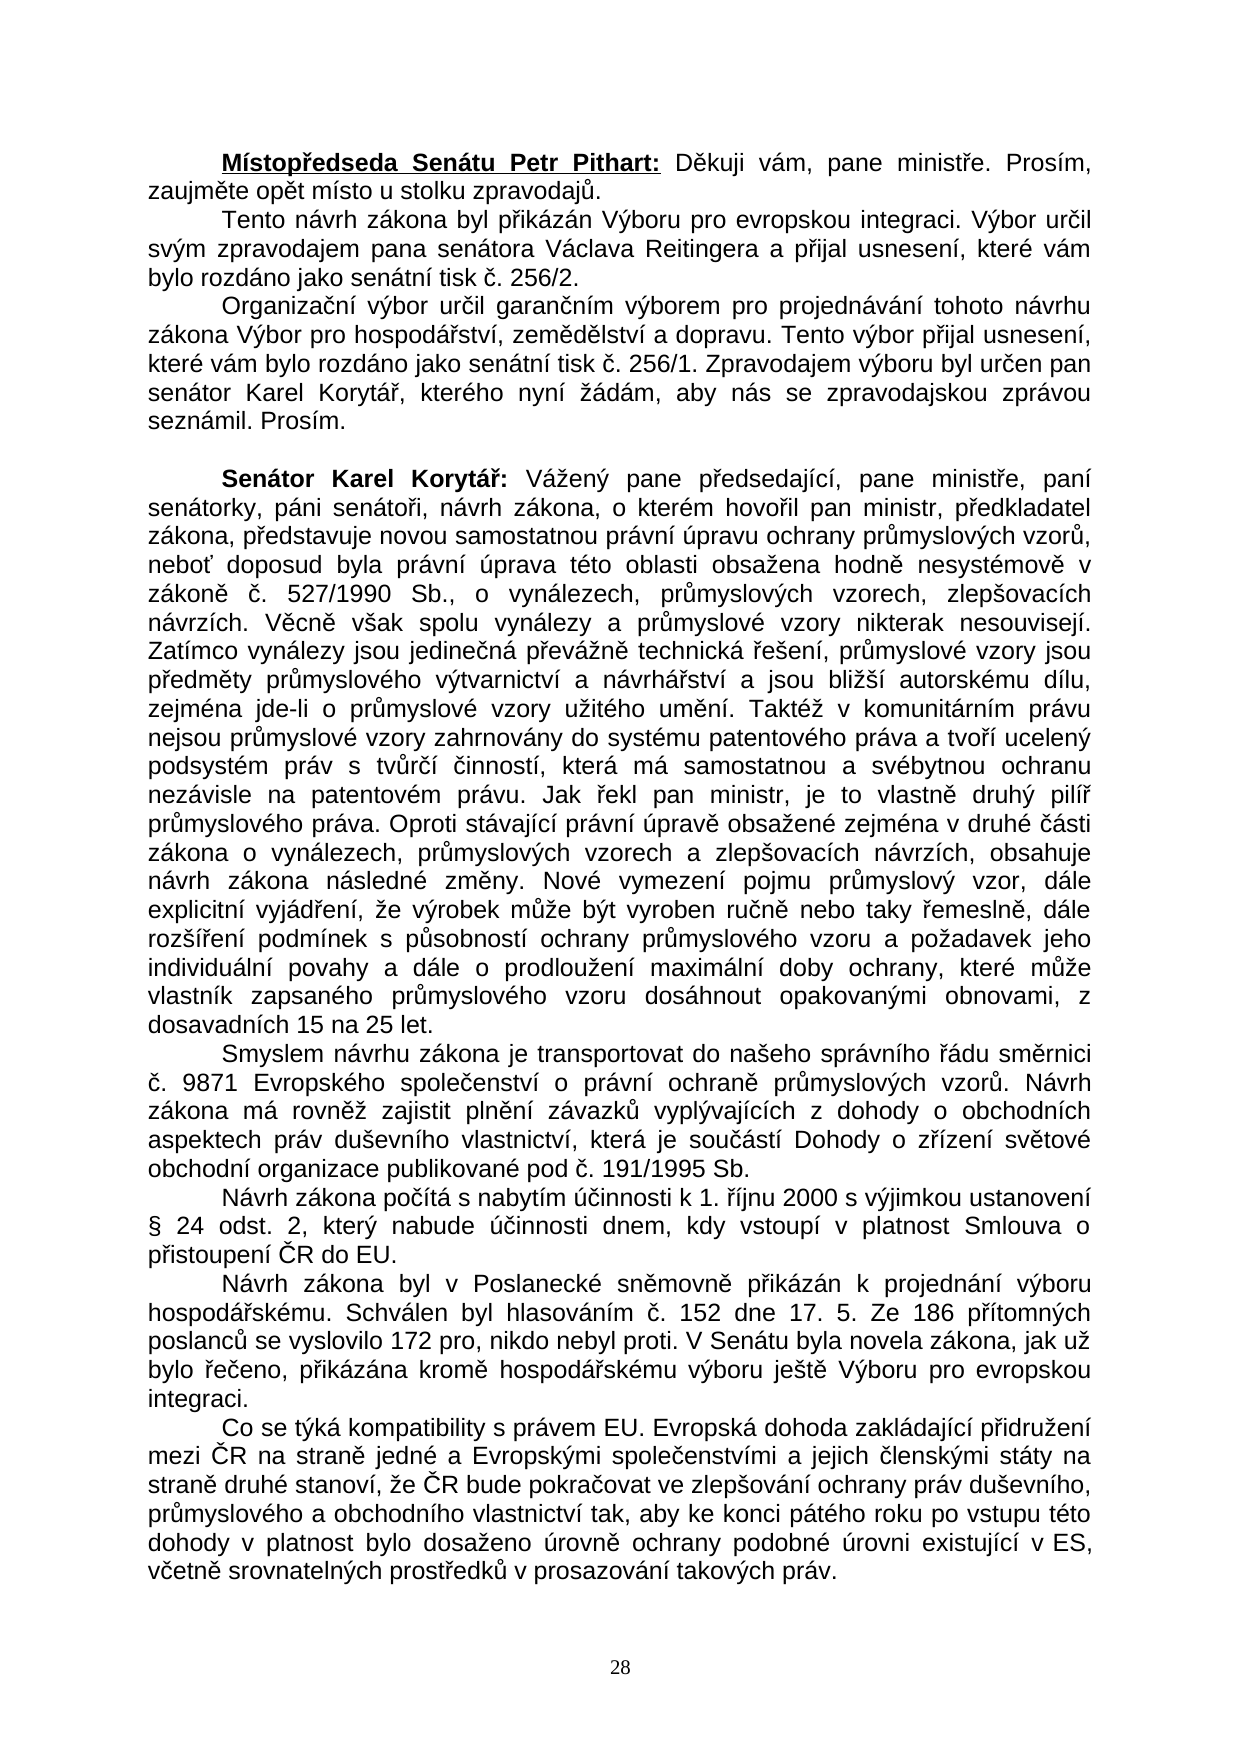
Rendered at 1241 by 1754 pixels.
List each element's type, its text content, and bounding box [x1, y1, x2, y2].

text Místopředseda Senátu Petr Pithart: Děkuji vám, pane ministře. Prosím, zaujměte opět místo u stolku zpravodajů. [148, 148, 1093, 205]
text Návrh zákona počítá s nabytím účinnosti k 1. říjnu 2000 s výjimkou ustanovení § 24 odst. 2, který nabude účinnosti dnem, kdy vstoupí v platnost Smlouva o přistoupení ČR do EU. [148, 1183, 1093, 1269]
text Smyslem návrhu zákona je transportovat do našeho správního řádu směrnici č. 9871 Evropského společenství o právní ochraně průmyslových vzorů. Návrh zákona má rovněž zajistit plnění závazků vyplývajících z dohody o obchodních aspektech práv duševního vlastnictví, která je součástí Dohody o zřízení světové obchodní organizace publikované pod č. 191/1995 Sb. [148, 1039, 1093, 1183]
text Organizační výbor určil garančním výborem pro projednávání tohoto návrhu zákona Výbor pro hospodářství, zemědělství a dopravu. Tento výbor přijal usnesení, které vám bylo rozdáno jako senátní tisk č. 256/1. Zpravodajem výboru byl určen pan senátor Karel Korytář, kterého nyní žádám, aby nás se zpravodajskou zprávou seznámil. Prosím. [148, 291, 1093, 435]
text Návrh zákona byl v Poslanecké sněmovně přikázán k projednání výboru hospodářskému. Schválen byl hlasováním č. 152 dne 17. 5. Ze 186 přítomných poslanců se vyslovilo 172 pro, nikdo nebyl proti. V Senátu byla novela zákona, jak už bylo řečeno, přikázána kromě hospodářskému výboru ještě Výboru pro evropskou integraci. [148, 1269, 1093, 1413]
text Tento návrh zákona byl přikázán Výboru pro evropskou integraci. Výbor určil svým zpravodajem pana senátora Václava Reitingera a přijal usnesení, které vám bylo rozdáno jako senátní tisk č. 256/2. [148, 205, 1093, 291]
text Senátor Karel Korytář: Vážený pane předsedající, pane ministře, paní senátorky, páni senátoři, návrh zákona, o kterém hovořil pan ministr, předkladatel zákona, představuje novou samostatnou právní úpravu ochrany průmyslových vzorů, neboť doposud byla právní úprava této oblasti obsažena hodně nesystémově v zákoně č. 527/1990 Sb., o vynálezech, průmyslových vzorech, zlepšovacích návrzích. Věcně však spolu vynálezy a průmyslové vzory nikterak nesouvisejí. Zatímco vynálezy jsou jedinečná převážně technická řešení, průmyslové vzory jsou předměty průmyslového výtvarnictví a návrhářství a jsou bližší autorskému dílu, zejména jde-li o průmyslové vzory užitého umění. Taktéž v komunitárním právu nejsou průmyslové vzory zahrnovány do systému patentového práva a tvoří ucelený podsystém práv s tvůrčí činností, která má samostatnou a svébytnou ochranu nezávisle na patentovém právu. Jak řekl pan ministr, je to vlastně druhý pilíř průmyslového práva. Oproti stávající právní úpravě obsažené zejména v druhé části zákona o vynálezech, průmyslových vzorech a zlepšovacích návrzích, obsahuje návrh zákona následné změny. Nové vymezení pojmu průmyslový vzor, dále explicitní vyjádření, že výrobek může být vyroben ručně nebo taky řemeslně, dále rozšíření podmínek s působností ochrany průmyslového vzoru a požadavek jeho individuální povahy a dále o prodloužení maximální doby ochrany, které může vlastník zapsaného průmyslového vzoru dosáhnout opakovanými obnovami, z dosavadních 15 na 25 let. [148, 464, 1093, 1039]
text Co se týká kompatibility s právem EU. Evropská dohoda zakládající přidružení mezi ČR na straně jedné a Evropskými společenstvími a jejich členskými státy na straně druhé stanoví, že ČR bude pokračovat ve zlepšování ochrany práv duševního, průmyslového a obchodního vlastnictví tak, aby ke konci pátého roku po vstupu této dohody v platnost bylo dosaženo úrovně ochrany podobné úrovni existující v ES, včetně srovnatelných prostředků v prosazování takových práv. [148, 1413, 1093, 1585]
